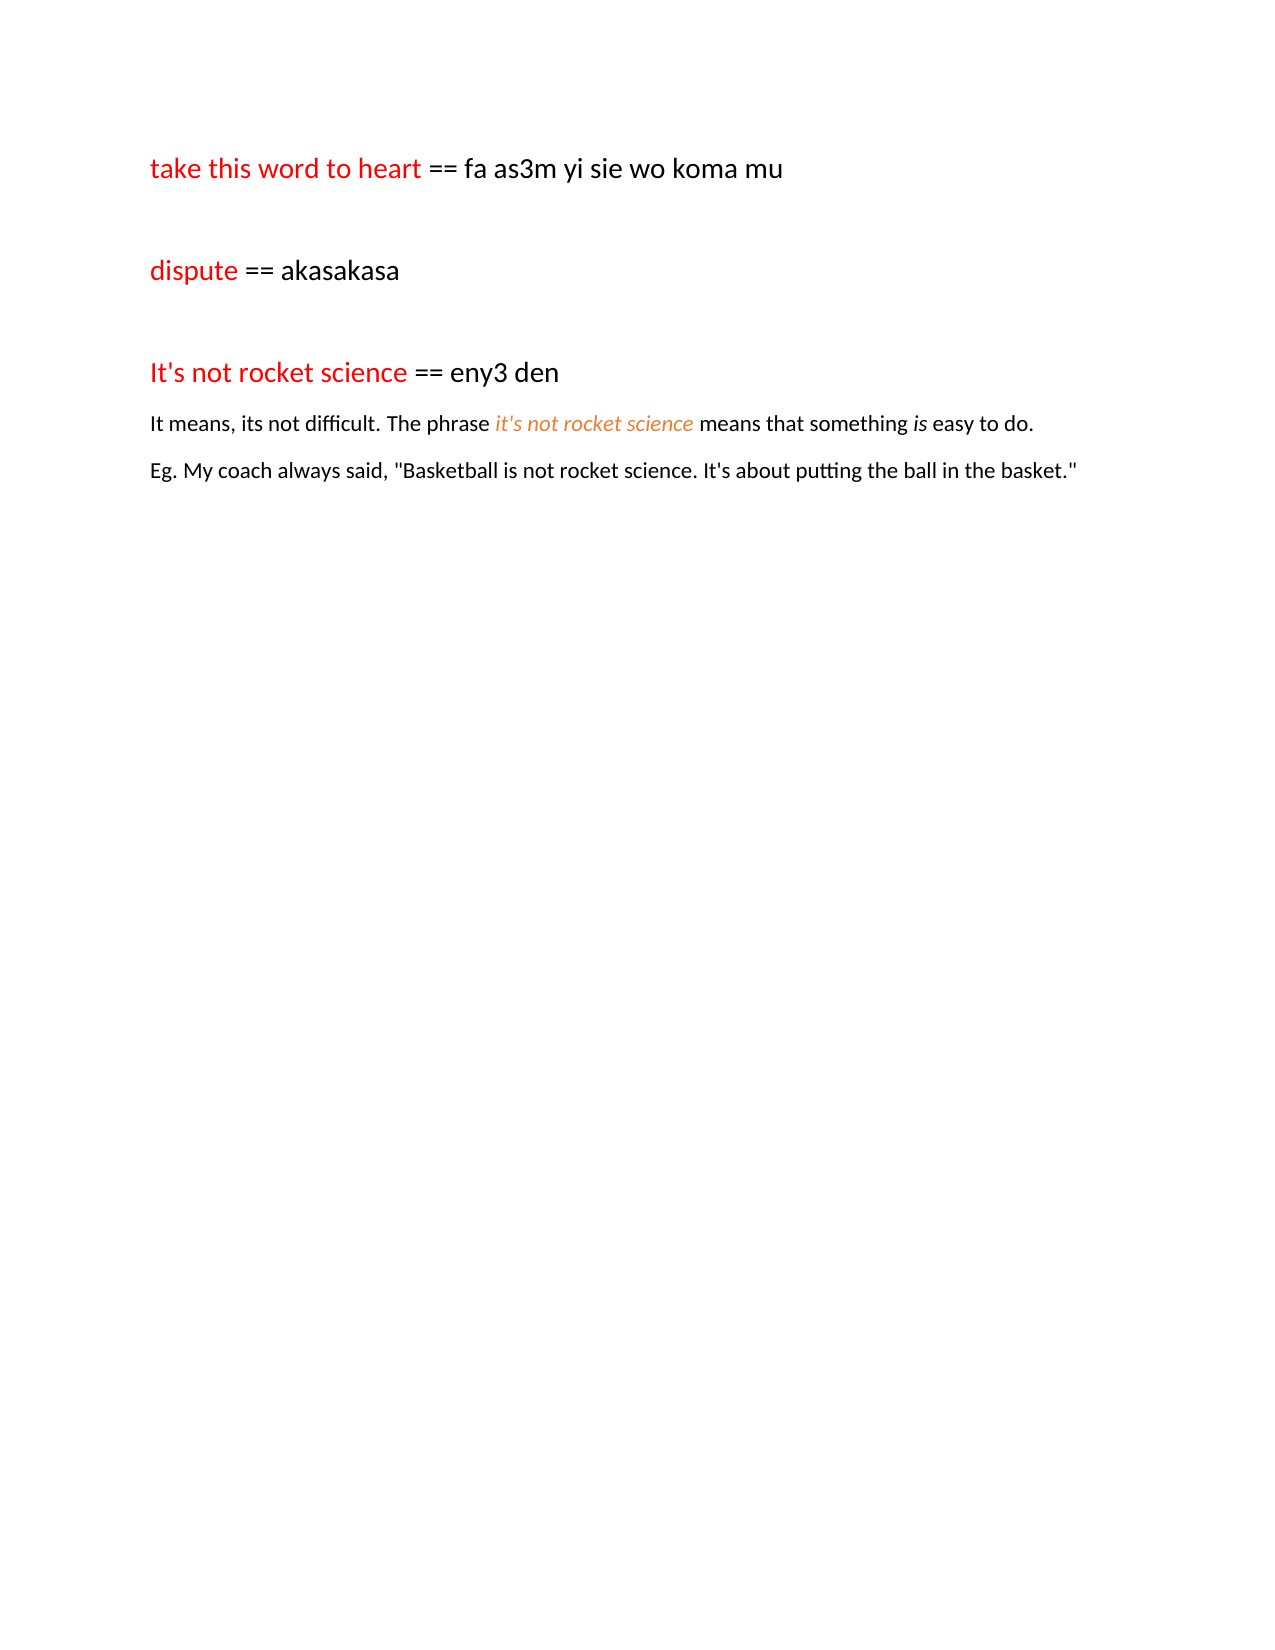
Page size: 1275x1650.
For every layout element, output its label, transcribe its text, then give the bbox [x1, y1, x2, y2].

text It means, its not difficult. The phrase it's not rocket science means that something is easy to do. [150, 409, 1125, 437]
text dispute == akasakasa [150, 252, 1125, 288]
text take this word to heart == fa as3m yi sie wo koma mu [150, 150, 1125, 186]
text It's not rocket science == eny3 den [150, 354, 1125, 389]
text Eg. My coach always said, "Basketball is not rocket science. It's about putting the ball in the basket." [150, 456, 1125, 484]
